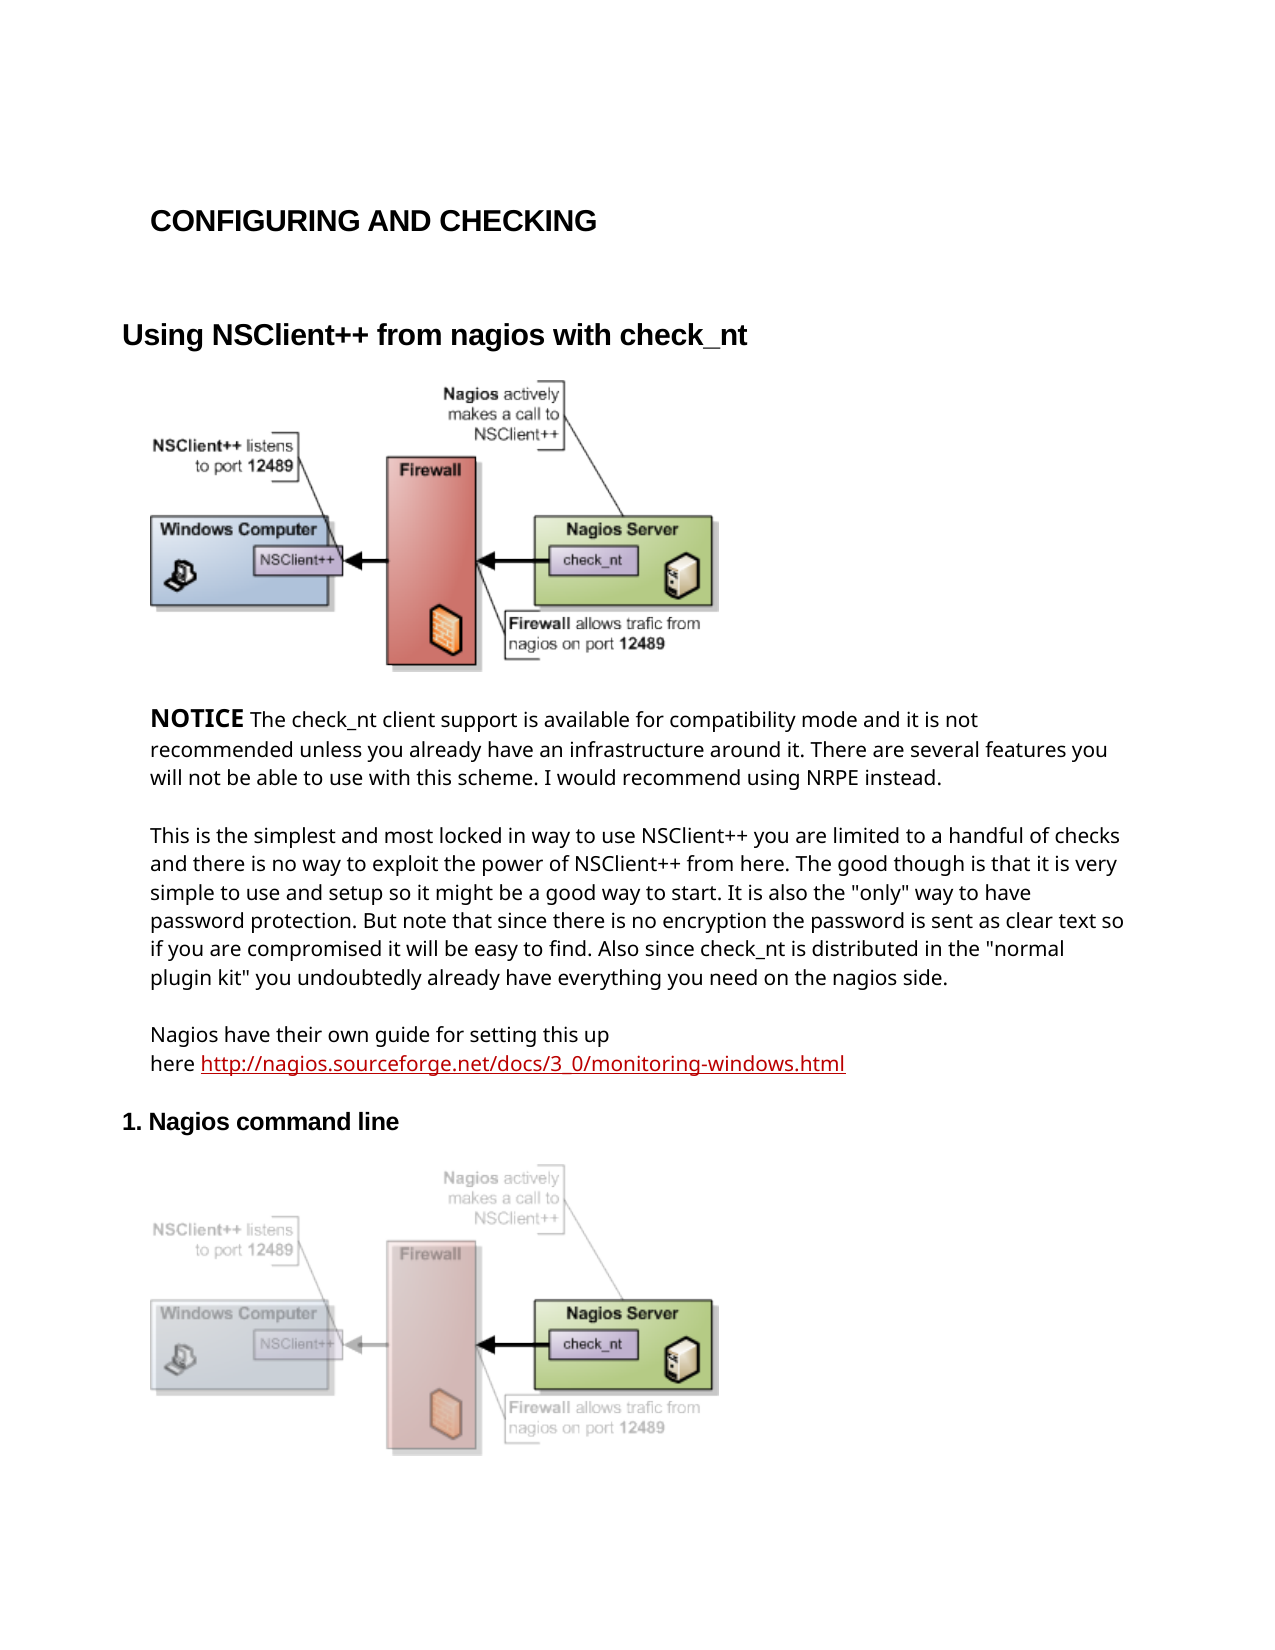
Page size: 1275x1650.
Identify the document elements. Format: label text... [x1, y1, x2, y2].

text This is the simplest and most locked in way to use NSClient++ you are limited to a handful of checks and there is no way to exploit the power of NSClient++ from here. The good though is that it is very simple to use and setup so it might be a good way to start. It is also the "only" way to have password protection. But note that since there is no encryption the password is sent as clear text so if you are compromised it will be easy to find. Also since check_nt is distributed in the "normal plugin kit" you undoubtedly already have everything you need on the nagios side. [150, 821, 1125, 991]
picture [150, 380, 719, 672]
subtitle Using NSClient++ from nagios with check_nt [122, 317, 1100, 352]
subtitle 1. Nagios command line [122, 1107, 1125, 1135]
text Nagios have their own guide for setting this up here ​http://nagios.sourceforge.net/docs/3_0/monitoring-windows.html [150, 1021, 1125, 1077]
picture [150, 1164, 719, 1456]
text CONFIGURING AND CHECKING [150, 203, 1125, 238]
text NOTICE The check_nt client support is available for compatibility mode and it is not recommended unless you already have an infrastructure around it. There are several features you will not be able to use with this scheme. I would recommend using NRPE instead. [150, 701, 1125, 792]
